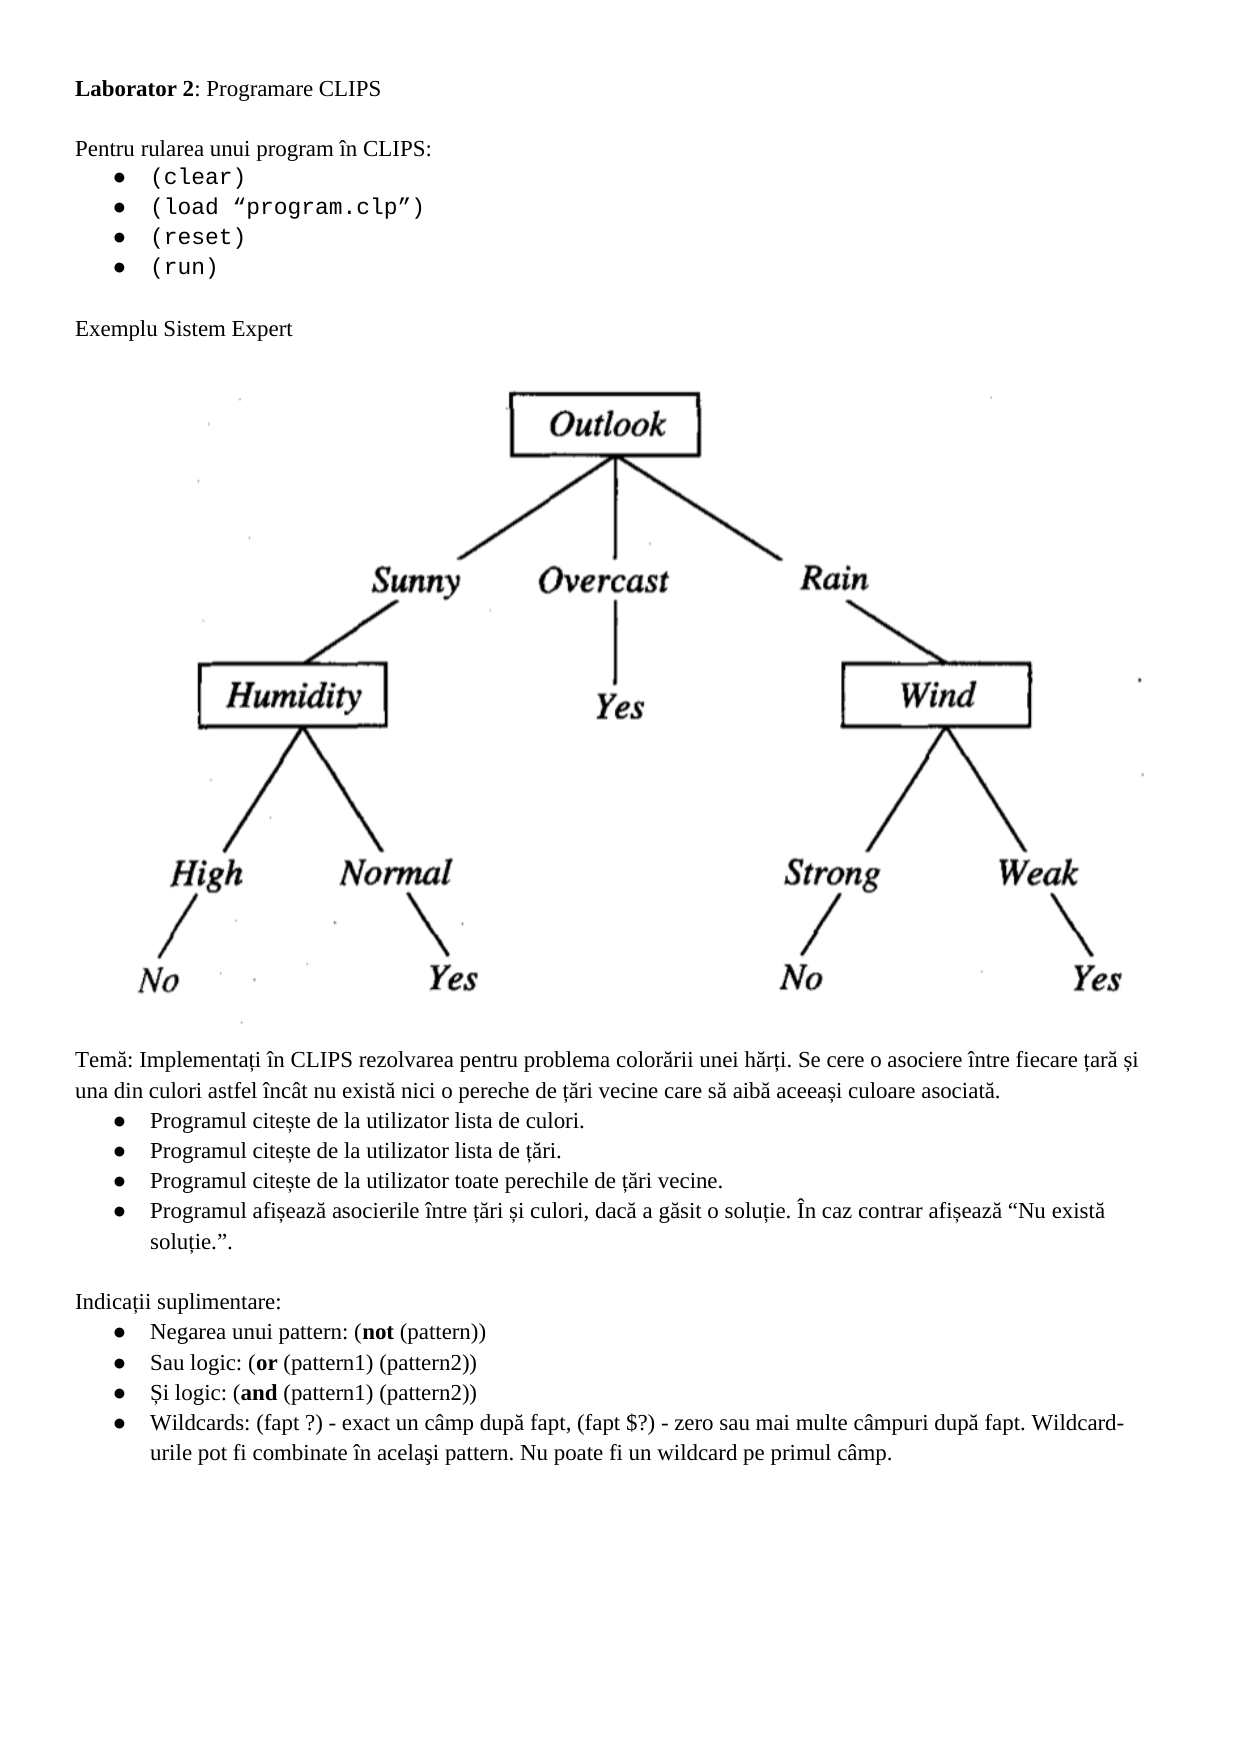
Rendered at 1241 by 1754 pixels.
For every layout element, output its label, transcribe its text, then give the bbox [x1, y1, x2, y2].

text Indicații suplimentare: [75, 1288, 1165, 1314]
list Programul citește de la utilizator lista de țări. [112, 1137, 1165, 1163]
list Programul citește de la utilizator toate perechile de țări vecine. [112, 1167, 1165, 1194]
text Temă: Implementați în CLIPS rezolvarea pentru problema colorării unei hărți. Se cere o asociere între fiecare țară și una din culori astfel încât nu există nici o pereche de țări vecine care să aibă aceeași culoare asociată. [75, 1047, 1165, 1103]
list (reset) [112, 225, 1165, 251]
text Laborator 2: Programare CLIPS [75, 75, 1165, 101]
list Și logic: (and (pattern1) (pattern2)) [112, 1379, 1165, 1405]
text Pentru rularea unui program în CLIPS: [75, 135, 1165, 162]
list Negarea unui pattern: (not (pattern)) [112, 1318, 1165, 1345]
text Exemplu Sistem Expert [75, 314, 1165, 341]
list Programul citește de la utilizator lista de culori. [112, 1107, 1165, 1133]
list (load “program.clp”) [112, 195, 1165, 221]
list Sau logic: (or (pattern1) (pattern2)) [112, 1349, 1165, 1375]
list Programul afișează asocierile între țări și culori, dacă a găsit o soluție. În caz contrar afișează “Nu există soluție.”. [112, 1198, 1165, 1254]
list (run) [112, 255, 1165, 281]
picture [75, 344, 1166, 1043]
list Wildcards: (fapt ?) - exact un câmp după fapt, (fapt $?) - zero sau mai multe câmpuri după fapt. Wildcard-urile pot fi combinate în acelaşi pattern. Nu poate fi un wildcard pe primul câmp. [112, 1409, 1165, 1466]
list (clear) [112, 166, 1165, 192]
